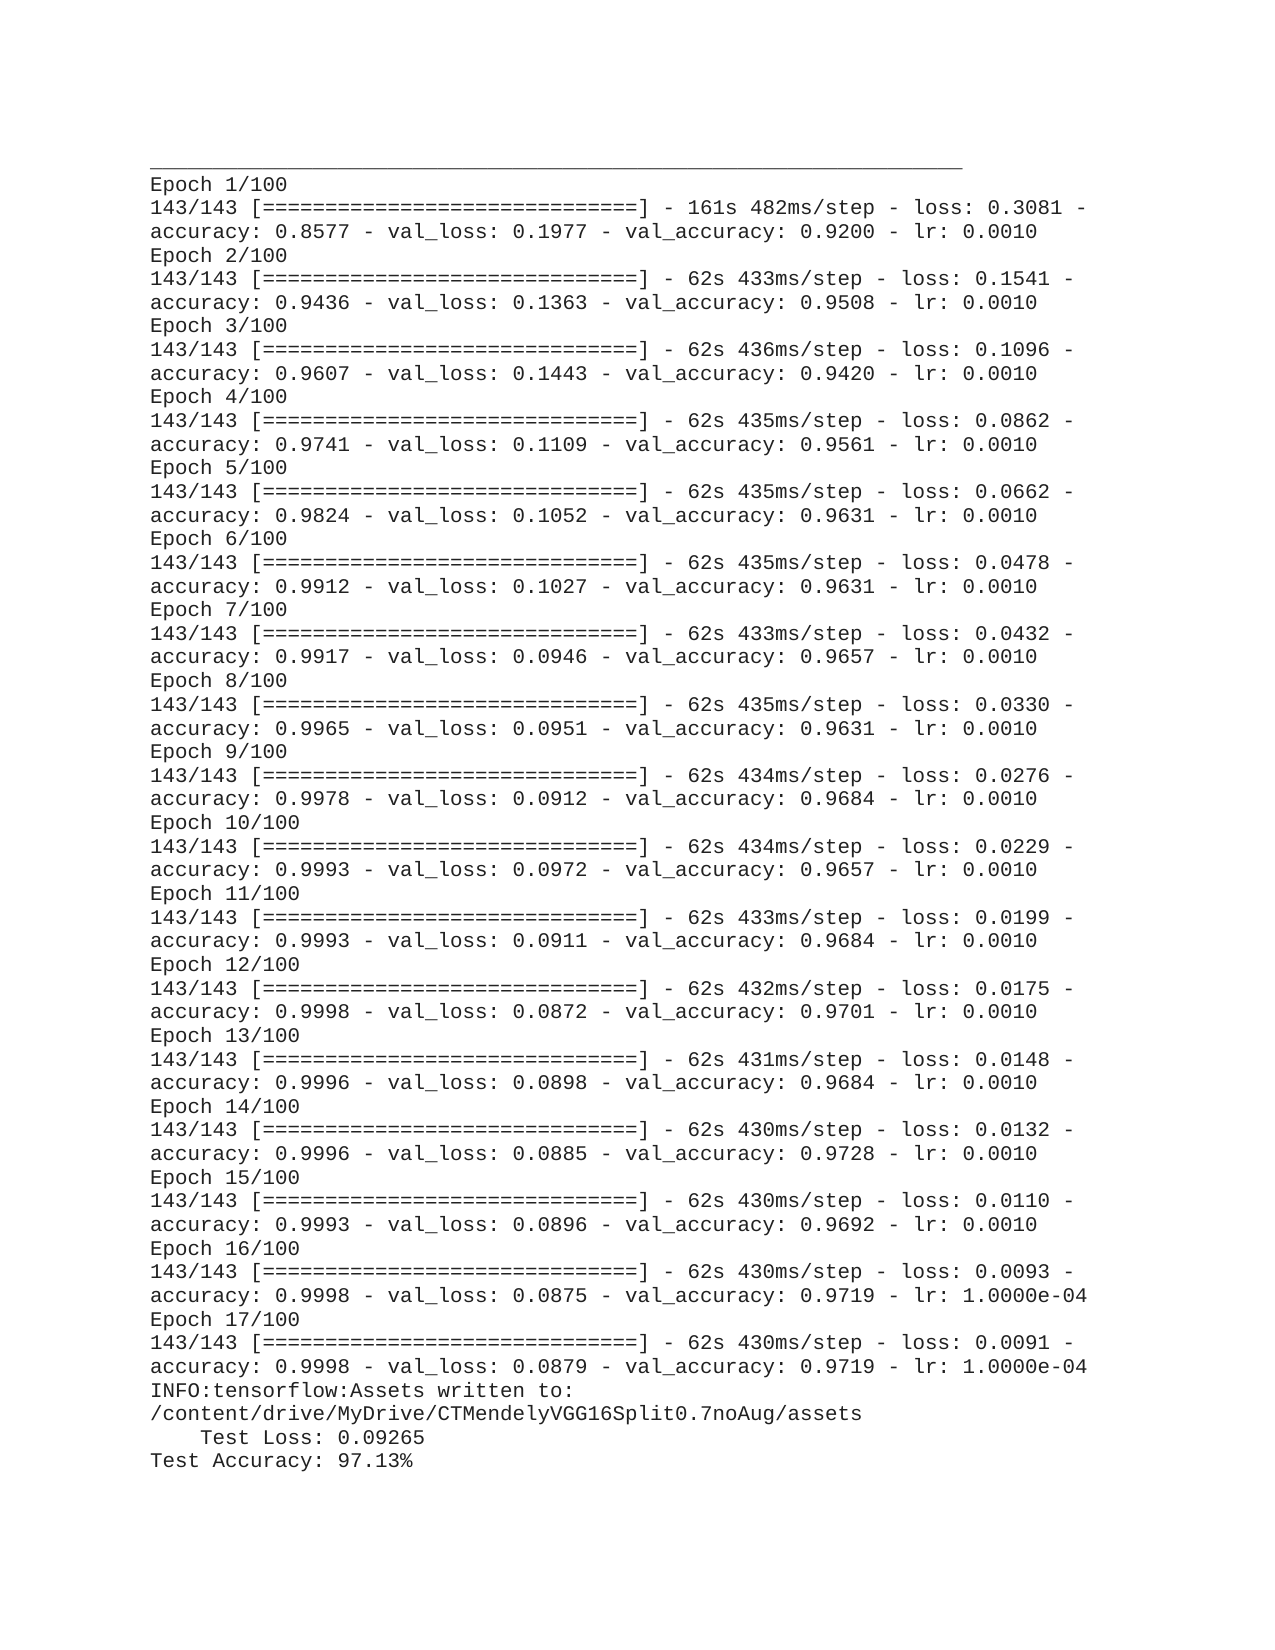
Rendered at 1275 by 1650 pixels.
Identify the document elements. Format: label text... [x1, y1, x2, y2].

text 143/143 [==============================] - 62s 432ms/step - loss: 0.0175 - accuracy: 0.9998 - val_loss: 0.0872 - val_accuracy: 0.9701 - lr: 0.0010 [150, 978, 1125, 1025]
text 143/143 [==============================] - 62s 433ms/step - loss: 0.0432 - accuracy: 0.9917 - val_loss: 0.0946 - val_accuracy: 0.9657 - lr: 0.0010 [150, 623, 1125, 670]
text 143/143 [==============================] - 62s 430ms/step - loss: 0.0132 - accuracy: 0.9996 - val_loss: 0.0885 - val_accuracy: 0.9728 - lr: 0.0010 [150, 1119, 1125, 1167]
text _________________________________________________________________ [150, 150, 1125, 174]
text 143/143 [==============================] - 62s 435ms/step - loss: 0.0330 - accuracy: 0.9965 - val_loss: 0.0951 - val_accuracy: 0.9631 - lr: 0.0010 [150, 694, 1125, 741]
text Epoch 8/100 [150, 670, 1125, 694]
text Epoch 2/100 [150, 244, 1125, 268]
text Epoch 11/100 [150, 883, 1125, 907]
text 143/143 [==============================] - 62s 433ms/step - loss: 0.1541 - accuracy: 0.9436 - val_loss: 0.1363 - val_accuracy: 0.9508 - lr: 0.0010 [150, 268, 1125, 316]
text Epoch 5/100 [150, 457, 1125, 481]
text Epoch 7/100 [150, 599, 1125, 623]
text Epoch 14/100 [150, 1096, 1125, 1119]
text Epoch 13/100 [150, 1025, 1125, 1048]
text Test Accuracy: 97.13% [150, 1451, 1125, 1474]
text 143/143 [==============================] - 62s 434ms/step - loss: 0.0276 - accuracy: 0.9978 - val_loss: 0.0912 - val_accuracy: 0.9684 - lr: 0.0010 [150, 765, 1125, 812]
text 143/143 [==============================] - 161s 482ms/step - loss: 0.3081 - accuracy: 0.8577 - val_loss: 0.1977 - val_accuracy: 0.9200 - lr: 0.0010 [150, 197, 1125, 244]
text Epoch 9/100 [150, 741, 1125, 765]
text Epoch 6/100 [150, 528, 1125, 552]
text 143/143 [==============================] - 62s 430ms/step - loss: 0.0091 - accuracy: 0.9998 - val_loss: 0.0879 - val_accuracy: 0.9719 - lr: 1.0000e-04 [150, 1332, 1125, 1379]
text 143/143 [==============================] - 62s 431ms/step - loss: 0.0148 - accuracy: 0.9996 - val_loss: 0.0898 - val_accuracy: 0.9684 - lr: 0.0010 [150, 1048, 1125, 1096]
text 143/143 [==============================] - 62s 436ms/step - loss: 0.1096 - accuracy: 0.9607 - val_loss: 0.1443 - val_accuracy: 0.9420 - lr: 0.0010 [150, 339, 1125, 386]
text Test Loss: 0.09265 [150, 1427, 1125, 1451]
text 143/143 [==============================] - 62s 430ms/step - loss: 0.0093 - accuracy: 0.9998 - val_loss: 0.0875 - val_accuracy: 0.9719 - lr: 1.0000e-04 [150, 1261, 1125, 1309]
text 143/143 [==============================] - 62s 430ms/step - loss: 0.0110 - accuracy: 0.9993 - val_loss: 0.0896 - val_accuracy: 0.9692 - lr: 0.0010 [150, 1190, 1125, 1238]
text Epoch 17/100 [150, 1309, 1125, 1332]
text 143/143 [==============================] - 62s 434ms/step - loss: 0.0229 - accuracy: 0.9993 - val_loss: 0.0972 - val_accuracy: 0.9657 - lr: 0.0010 [150, 836, 1125, 883]
text Epoch 16/100 [150, 1238, 1125, 1261]
text Epoch 12/100 [150, 954, 1125, 978]
text Epoch 15/100 [150, 1167, 1125, 1190]
text 143/143 [==============================] - 62s 435ms/step - loss: 0.0662 - accuracy: 0.9824 - val_loss: 0.1052 - val_accuracy: 0.9631 - lr: 0.0010 [150, 481, 1125, 528]
text Epoch 4/100 [150, 386, 1125, 410]
text 143/143 [==============================] - 62s 435ms/step - loss: 0.0862 - accuracy: 0.9741 - val_loss: 0.1109 - val_accuracy: 0.9561 - lr: 0.0010 [150, 410, 1125, 457]
text Epoch 10/100 [150, 812, 1125, 836]
text Epoch 1/100 [150, 174, 1125, 197]
text INFO:tensorflow:Assets written to: /content/drive/MyDrive/CTMendelyVGG16Split0.7noAug/assets [150, 1379, 1125, 1427]
text 143/143 [==============================] - 62s 435ms/step - loss: 0.0478 - accuracy: 0.9912 - val_loss: 0.1027 - val_accuracy: 0.9631 - lr: 0.0010 [150, 552, 1125, 599]
text Epoch 3/100 [150, 316, 1125, 339]
text 143/143 [==============================] - 62s 433ms/step - loss: 0.0199 - accuracy: 0.9993 - val_loss: 0.0911 - val_accuracy: 0.9684 - lr: 0.0010 [150, 907, 1125, 954]
